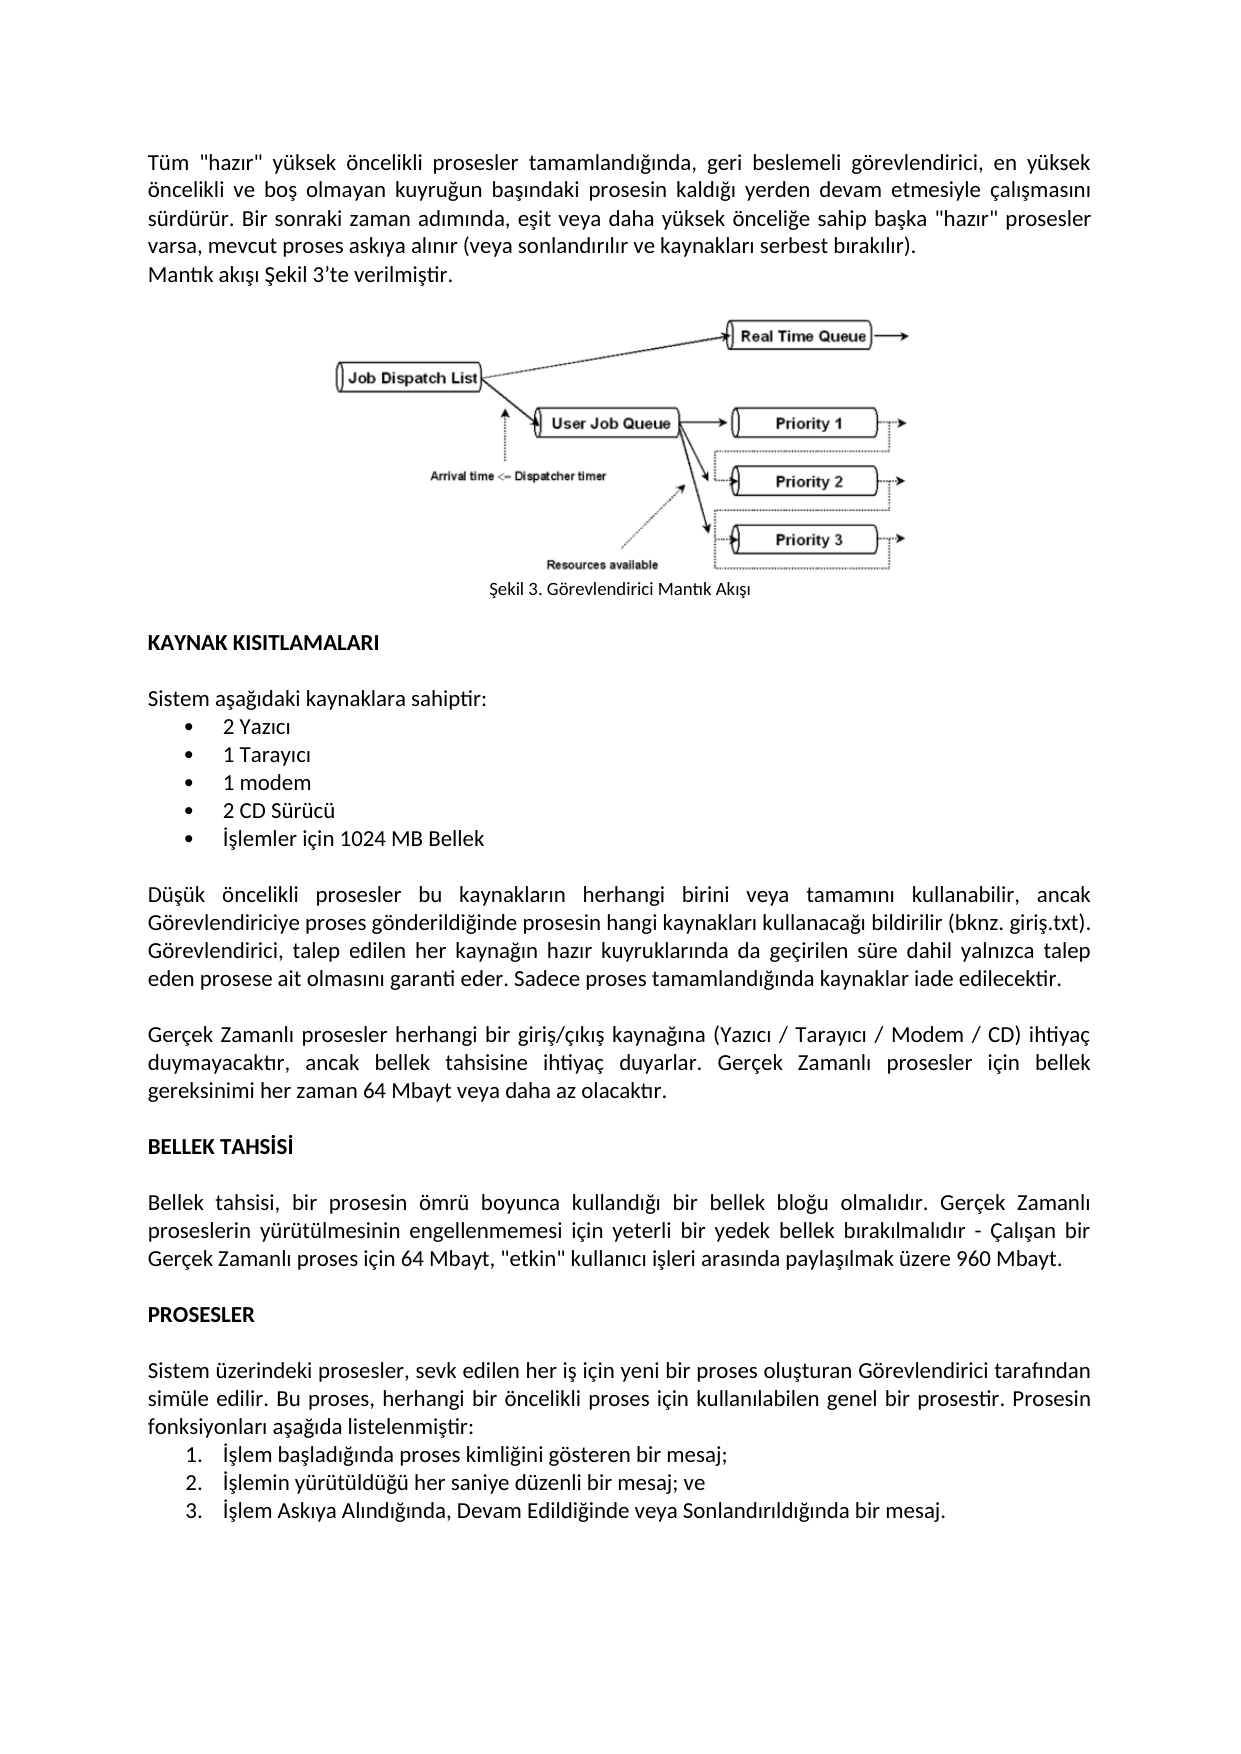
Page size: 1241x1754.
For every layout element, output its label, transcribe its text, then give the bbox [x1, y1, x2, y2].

text Tüm "hazır" yüksek öncelikli prosesler tamamlandığında, geri beslemeli görevlendirici, en yüksek öncelikli ve boş olmayan kuyruğun başındaki prosesin kaldığı yerden devam etmesiyle çalışmasını sürdürür. Bir sonraki zaman adımında, eşit veya daha yüksek önceliğe sahip başka "hazır" prosesler varsa, mevcut proses askıya alınır (veya sonlandırılır ve kaynakları serbest bırakılır). [148, 148, 1093, 260]
list İşlemler için 1024 MB Bellek [185, 824, 1093, 852]
text Sistem üzerindeki prosesler, sevk edilen her iş için yeni bir proses oluşturan Görevlendirici tarafından simüle edilir. Bu proses, herhangi bir öncelikli proses için kullanılabilen genel bir prosestir. Prosesin fonksiyonları aşağıda listelenmiştir: [148, 1356, 1093, 1440]
subtitle BELLEK TAHSİSİ [148, 1132, 1093, 1160]
list İşlemin yürütüldüğü her saniye düzenli bir mesaj; ve [185, 1468, 1093, 1496]
text Mantık akışı Şekil 3’te verilmiştir. [148, 260, 1093, 288]
subtitle PROSESLER [148, 1300, 1093, 1328]
list İşlem başladığında proses kimliğini gösteren bir mesaj; [185, 1440, 1093, 1468]
picture [328, 315, 912, 577]
list 2 Yazıcı [185, 712, 1093, 740]
text Bellek tahsisi, bir prosesin ömrü boyunca kullandığı bir bellek bloğu olmalıdır. Gerçek Zamanlı proseslerin yürütülmesinin engellenmemesi için yeterli bir yedek bellek bırakılmalıdır - Çalışan bir Gerçek Zamanlı proses için 64 Mbayt, "etkin" kullanıcı işleri arasında paylaşılmak üzere 960 Mbayt. [148, 1188, 1093, 1272]
text Düşük öncelikli prosesler bu kaynakların herhangi birini veya tamamını kullanabilir, ancak Görevlendiriciye proses gönderildiğinde prosesin hangi kaynakları kullanacağı bildirilir (bknz. giriş.txt). Görevlendirici, talep edilen her kaynağın hazır kuyruklarında da geçirilen süre dahil yalnızca talep eden prosese ait olmasını garanti eder. Sadece proses tamamlandığında kaynaklar iade edilecektir. [148, 880, 1093, 992]
list İşlem Askıya Alındığında, Devam Edildiğinde veya Sonlandırıldığında bir mesaj. [185, 1496, 1093, 1524]
list 1 modem [185, 768, 1093, 796]
list 2 CD Sürücü [185, 796, 1093, 824]
text Sistem aşağıdaki kaynaklara sahiptir: [148, 684, 1093, 712]
subtitle KAYNAK KISITLAMALARI [148, 628, 1093, 656]
text Gerçek Zamanlı prosesler herhangi bir giriş/çıkış kaynağına (Yazıcı / Tarayıcı / Modem / CD) ihtiyaç duymayacaktır, ancak bellek tahsisine ihtiyaç duyarlar. Gerçek Zamanlı prosesler için bellek gereksinimi her zaman 64 Mbayt veya daha az olacaktır. [148, 1020, 1093, 1104]
list 1 Tarayıcı [185, 740, 1093, 768]
